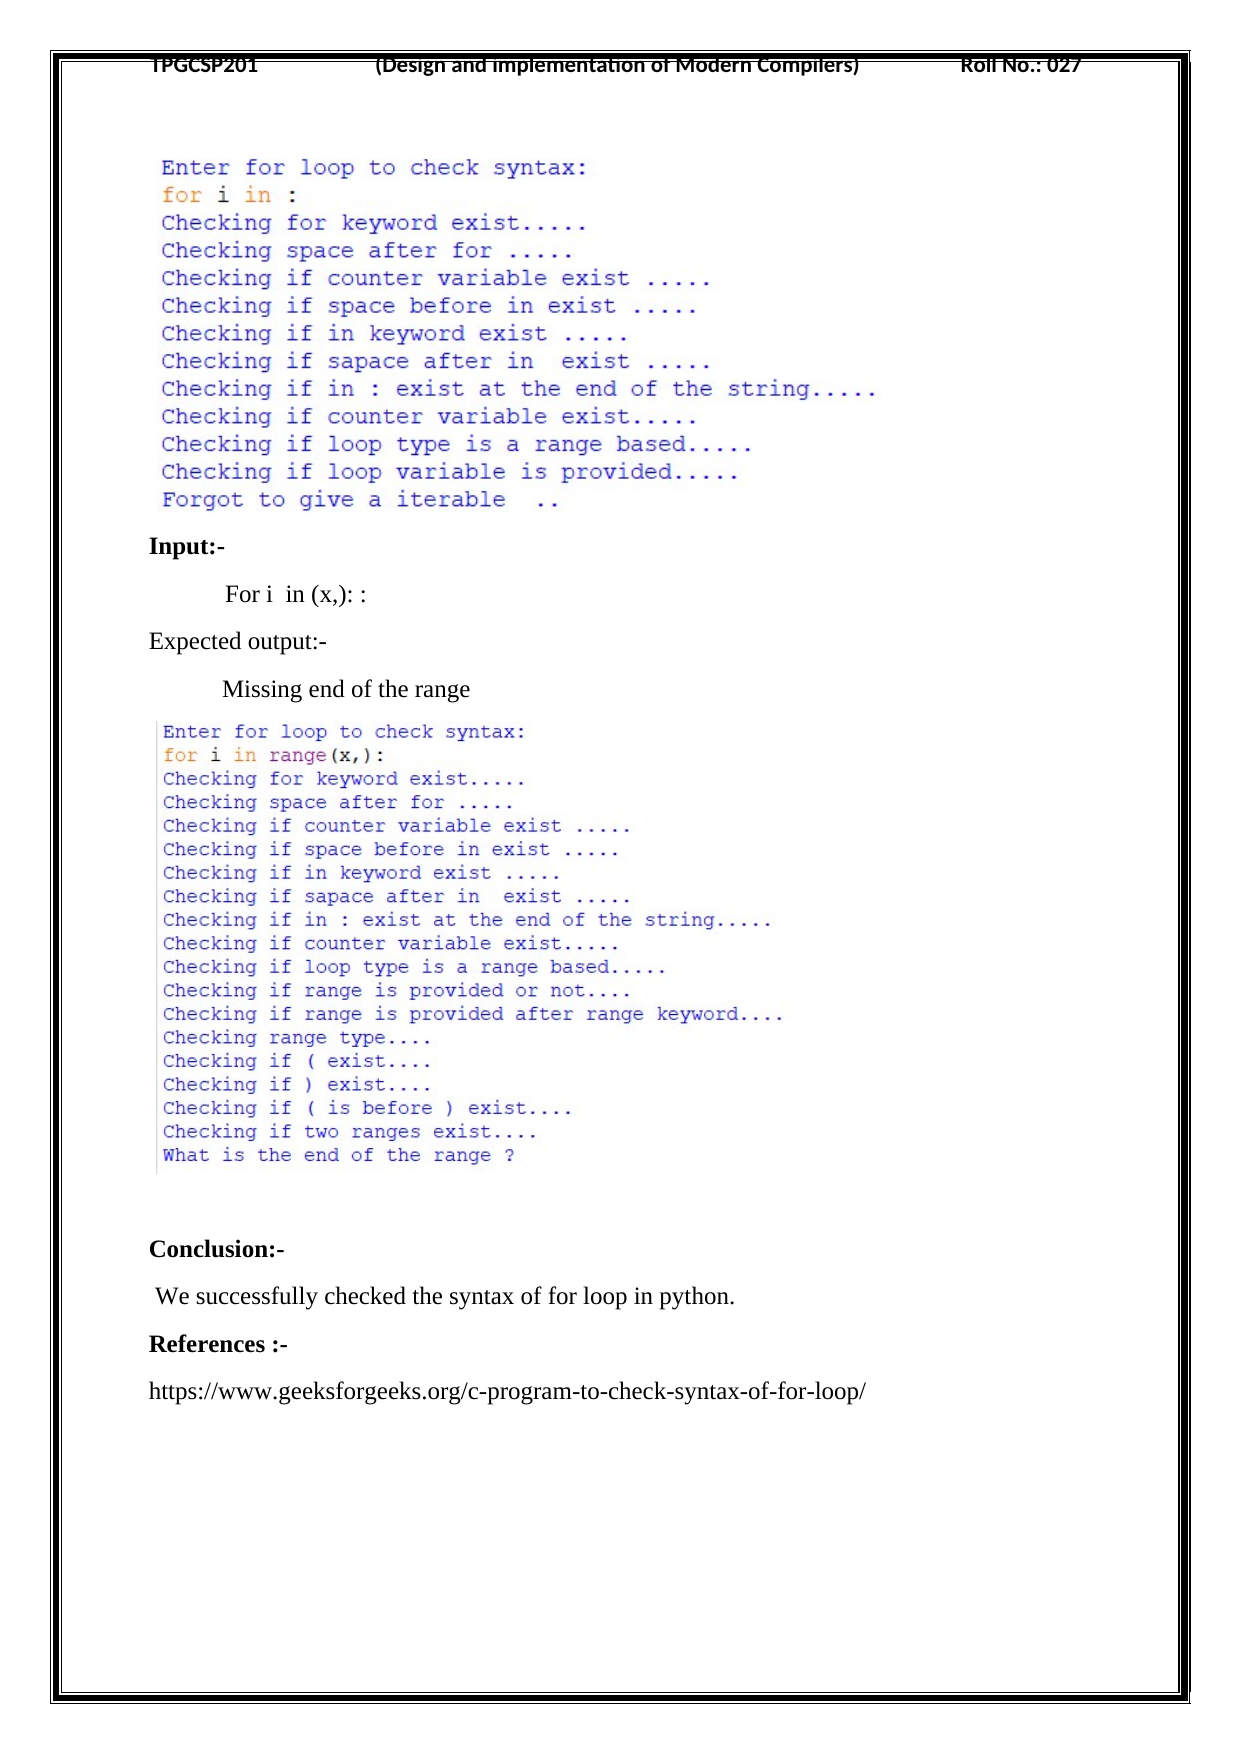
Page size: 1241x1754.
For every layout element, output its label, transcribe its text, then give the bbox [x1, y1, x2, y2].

text For i in (x,): : [225, 579, 1087, 608]
text We successfully checked the syntax of for loop in python. [148, 1281, 922, 1310]
text References :- [148, 1329, 922, 1357]
subtitle Conclusion:- [148, 1234, 1087, 1262]
picture [156, 721, 811, 1174]
text Missing end of the range [148, 674, 1087, 702]
picture [156, 158, 883, 519]
subtitle Input:- [148, 531, 1087, 560]
text https://www.geeksforgeeks.org/c-program-to-check-syntax-of-for-loop/ [148, 1376, 1087, 1405]
text Expected output:- [148, 626, 1087, 655]
